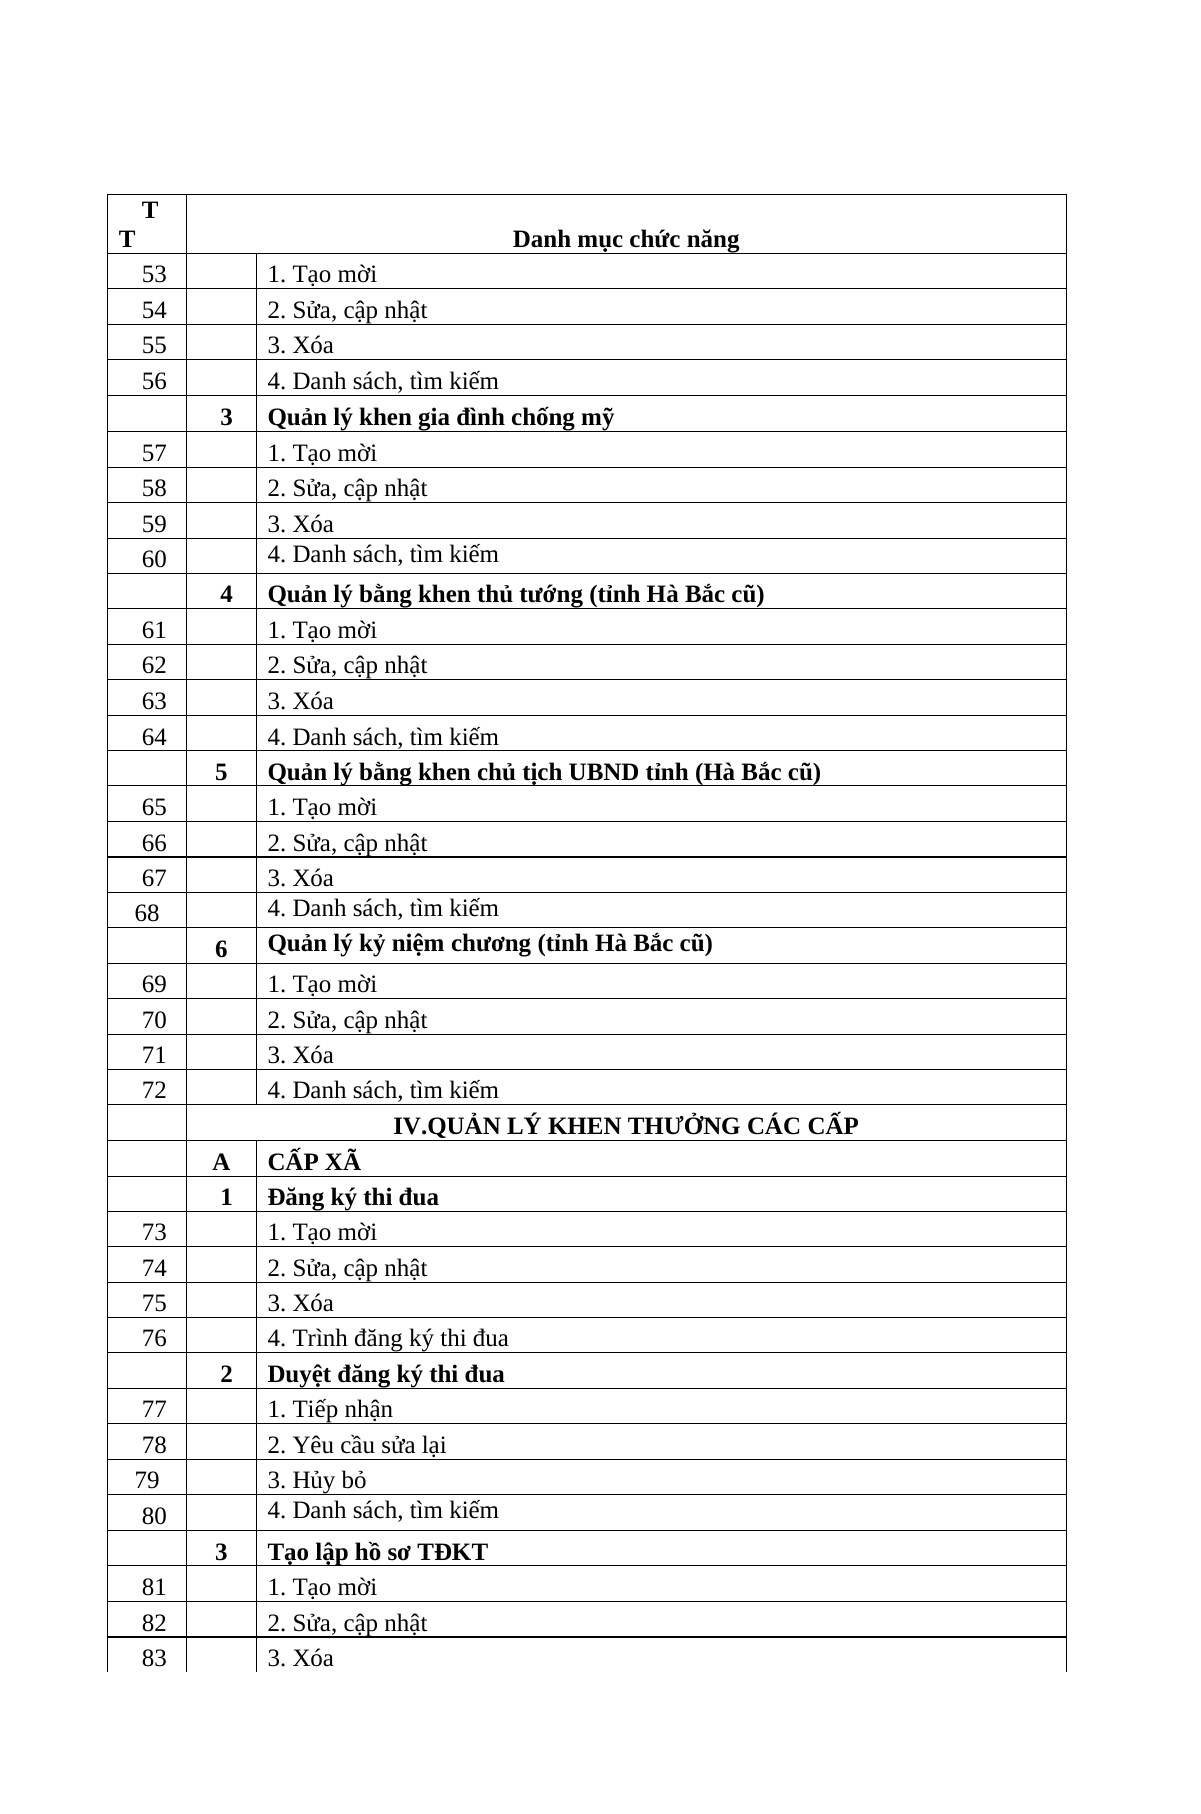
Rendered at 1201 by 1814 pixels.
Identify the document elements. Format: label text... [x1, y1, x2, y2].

table_cell 57 [108, 432, 186, 467]
table_cell 56 [108, 360, 186, 395]
table_cell 2. Sửa, cập nhật [257, 822, 1066, 856]
table_cell 1. Tạo mời [257, 964, 1066, 998]
table_cell Quản lý bằng khen chủ tịch UBND tỉnh (Hà Bắc cũ) [257, 751, 1066, 785]
table_cell 77 [108, 1389, 186, 1423]
table_cell 3. Xóa [257, 858, 1066, 892]
table_cell [108, 751, 186, 785]
table_cell [108, 1105, 186, 1140]
table_cell 1 [187, 1177, 256, 1211]
table_cell [108, 1531, 186, 1565]
table_cell 1. Tạo mời [257, 254, 1066, 288]
table_cell 61 [108, 609, 186, 644]
table_cell [187, 1602, 256, 1636]
table_cell [187, 1389, 256, 1423]
table_cell [108, 396, 186, 431]
table_cell 59 [108, 503, 186, 538]
table_cell 65 [108, 786, 186, 821]
table_cell Đăng ký thi đua [257, 1177, 1066, 1211]
table_cell 72 [108, 1070, 186, 1104]
table_header TT [108, 195, 186, 253]
table_cell 3. Xóa [257, 1035, 1066, 1069]
table_cell 1. Tạo mời [257, 786, 1066, 821]
table_cell Quản lý khen gia đình chống mỹ [257, 396, 1066, 431]
table_cell 69 [108, 964, 186, 998]
table_cell A [187, 1141, 256, 1176]
table_cell 3. Hủy bỏ [257, 1460, 1066, 1494]
table_cell [108, 574, 186, 608]
table_cell [108, 1141, 186, 1176]
table_cell 1. Tạo mời [257, 609, 1066, 644]
table_cell 4. Danh sách, tìm kiếm [257, 1495, 1066, 1530]
table_cell 2. Sửa, cập nhật [257, 999, 1066, 1033]
table_cell 2. Sửa, cập nhật [257, 645, 1066, 679]
table_cell [187, 539, 256, 573]
table_cell 83 [108, 1638, 186, 1672]
table_cell 73 [108, 1212, 186, 1246]
table_cell Duyệt đăng ký thi đua [257, 1353, 1066, 1388]
table_cell 6 [187, 928, 256, 962]
table_cell 54 [108, 289, 186, 324]
table_cell [187, 1070, 256, 1104]
table_cell [187, 1212, 256, 1246]
table_cell 4 [187, 574, 256, 608]
table_cell 63 [108, 680, 186, 715]
table_cell [187, 786, 256, 821]
table_cell 55 [108, 325, 186, 359]
table_cell 76 [108, 1318, 186, 1352]
table_cell 5 [187, 751, 256, 785]
table_cell 1. Tạo mời [257, 1212, 1066, 1246]
table_cell 81 [108, 1566, 186, 1601]
table_cell 2. Sửa, cập nhật [257, 289, 1066, 324]
table_cell 4. Danh sách, tìm kiếm [257, 1070, 1066, 1104]
table_cell [187, 645, 256, 679]
table_cell 67 [108, 858, 186, 892]
table_cell [187, 1460, 256, 1494]
table_cell 1. Tạo mời [257, 432, 1066, 467]
table_cell [187, 1247, 256, 1282]
table_cell 78 [108, 1424, 186, 1459]
table_cell 3. Xóa [257, 1638, 1066, 1672]
table_cell [187, 1035, 256, 1069]
table_cell 2 [187, 1353, 256, 1388]
table_cell 79 [108, 1460, 186, 1494]
table_cell 66 [108, 822, 186, 856]
table_cell 3 [187, 396, 256, 431]
table_cell 4. Danh sách, tìm kiếm [257, 716, 1066, 750]
table_cell Quản lý kỷ niệm chương (tỉnh Hà Bắc cũ) [257, 928, 1066, 962]
table_cell [187, 858, 256, 892]
table_cell [187, 289, 256, 324]
table_cell Quản lý bằng khen thủ tướng (tỉnh Hà Bắc cũ) [257, 574, 1066, 608]
table_cell 4. Trình đăng ký thi đua [257, 1318, 1066, 1352]
table_cell [187, 432, 256, 467]
table_cell 74 [108, 1247, 186, 1282]
table_cell 4. Danh sách, tìm kiếm [257, 360, 1066, 395]
table_cell [108, 928, 186, 962]
table_cell [187, 360, 256, 395]
table_cell [187, 1495, 256, 1530]
table_cell 2. Yêu cầu sửa lại [257, 1424, 1066, 1459]
table_cell [187, 254, 256, 288]
table_cell [187, 1566, 256, 1601]
table_cell 70 [108, 999, 186, 1033]
table_cell 4. Danh sách, tìm kiếm [257, 539, 1066, 573]
table_cell IV.QUẢN LÝ KHEN THƯỞNG CÁC CẤP [187, 1105, 1066, 1140]
table_cell [187, 893, 256, 927]
table_cell [108, 1177, 186, 1211]
table_cell 4. Danh sách, tìm kiếm [257, 893, 1066, 927]
table_cell [187, 999, 256, 1033]
table_cell [187, 609, 256, 644]
table_cell 1. Tạo mời [257, 1566, 1066, 1601]
table_cell Tạo lập hồ sơ TĐKT [257, 1531, 1066, 1565]
table_cell [187, 822, 256, 856]
table_cell 80 [108, 1495, 186, 1530]
table_cell 3. Xóa [257, 503, 1066, 538]
table_cell [187, 964, 256, 998]
table_cell 2. Sửa, cập nhật [257, 468, 1066, 502]
table_cell 75 [108, 1283, 186, 1317]
table_cell 2. Sửa, cập nhật [257, 1247, 1066, 1282]
table_cell 60 [108, 539, 186, 573]
table_cell [187, 503, 256, 538]
table_header Danh mục chức năng [187, 195, 1066, 253]
table_cell 82 [108, 1602, 186, 1636]
table_cell [187, 1424, 256, 1459]
table_cell 3. Xóa [257, 680, 1066, 715]
table_cell 68 [108, 893, 186, 927]
table_cell 58 [108, 468, 186, 502]
table_cell [187, 1318, 256, 1352]
table_cell [108, 1353, 186, 1388]
table_cell CẤP XÃ [257, 1141, 1066, 1176]
table_cell 1. Tiếp nhận [257, 1389, 1066, 1423]
table_cell [187, 1638, 256, 1672]
table_cell 71 [108, 1035, 186, 1069]
table_cell 62 [108, 645, 186, 679]
table_cell 64 [108, 716, 186, 750]
table_cell 3. Xóa [257, 325, 1066, 359]
table_cell [187, 325, 256, 359]
table_cell 2. Sửa, cập nhật [257, 1602, 1066, 1636]
table_cell [187, 680, 256, 715]
table_cell 53 [108, 254, 186, 288]
table_cell [187, 1283, 256, 1317]
table_cell [187, 468, 256, 502]
table_cell 3 [187, 1531, 256, 1565]
table_cell [187, 716, 256, 750]
table_cell 3. Xóa [257, 1283, 1066, 1317]
